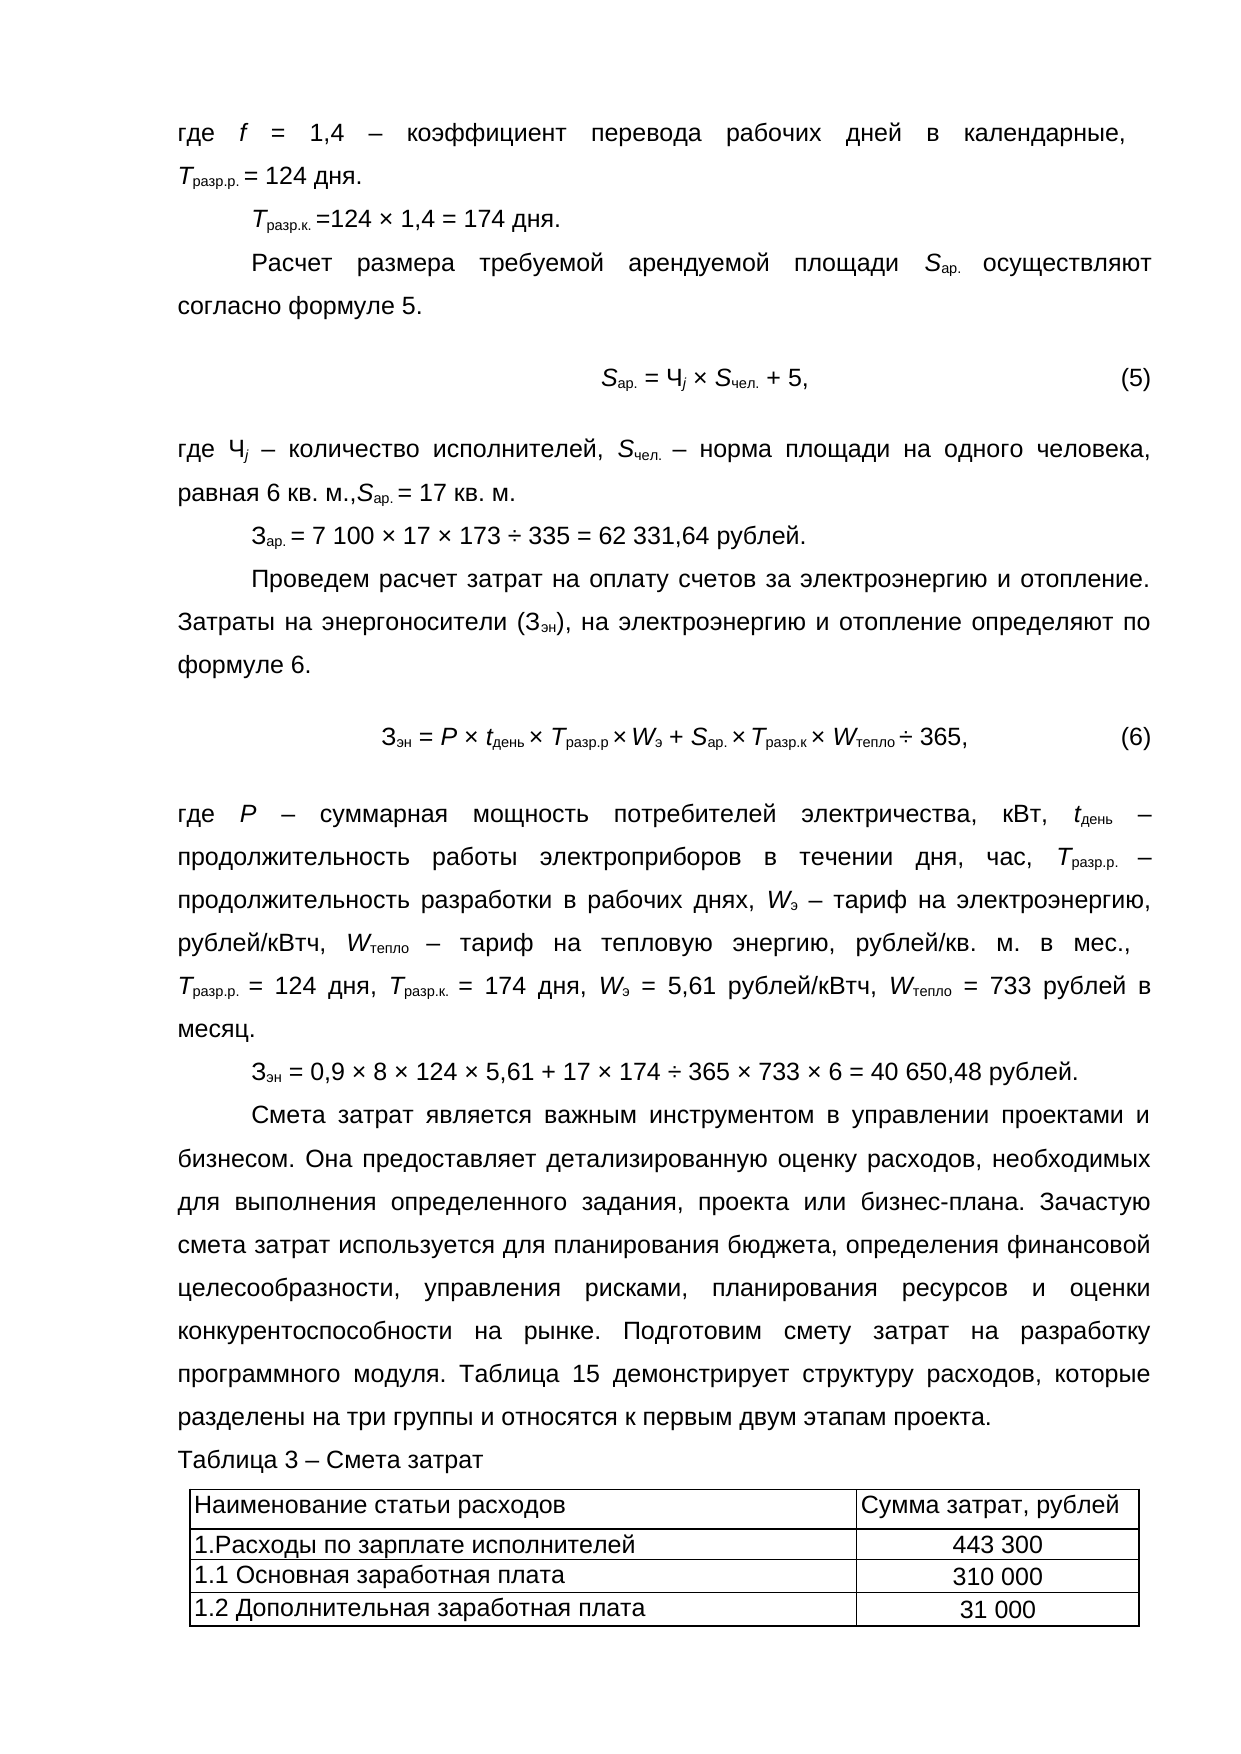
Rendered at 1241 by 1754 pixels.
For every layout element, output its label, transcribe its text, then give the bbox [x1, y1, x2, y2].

table_cell 1.Расходы по зарплате исполнителей [191, 1530, 856, 1558]
table_header Наименование статьи расходов [191, 1490, 856, 1528]
text Смета затрат является важным инструментом в управлении проектами и бизнесом. Она предоставляет детализированную оценку расходов, необходимых для выполнения определенного задания, проекта или бизнес-плана. Зачастую смета затрат используется для планирования бюджета, определения финансовой целесообразности, управления рисками, планирования ресурсов и оценки конкурентоспособности на рынке. Подготовим смету затрат на разработку программного модуля. Таблица 15 демонстрирует структуру расходов, которые разделены на три группы и относятся к первым двум этапам проекта. [177, 1100, 1152, 1431]
text Зэн = 0,9 × 8 × 124 × 5,61 + 17 × 174 ÷ 365 × 733 × 6 = 40 650,48 рублей. [177, 1057, 1152, 1086]
text Tразр.к. =124 × 1,4 = 174 дня. [177, 204, 1152, 233]
text Проведем расчет затрат на оплату счетов за электроэнергию и отопление. Затраты на энергоносители (Зэн), на электроэнергию и отопление определяют по формуле 6. [177, 564, 1152, 679]
table_cell 1.1 Основная заработная плата [191, 1560, 856, 1592]
table_cell 31 000 [857, 1593, 1138, 1625]
text где f = 1,4 – коэффициент перевода рабочих дней в календарные, Тразр.р. = 124 дня. [177, 118, 1152, 190]
text Зэн = P × tдень × Тразр.р × Wэ + Sар. × Тразр.к × Wтепло ÷ 365, (6) [177, 722, 1152, 751]
table_cell 443 300 [857, 1530, 1138, 1558]
table_header Сумма затрат, рублей [857, 1490, 1138, 1528]
text где Р – суммарная мощность потребителей электричества, кВт, tдень – продолжительность работы электроприборов в течении дня, час, Тразр.р. – продолжительность разработки в рабочих днях, Wэ – тариф на электроэнергию, рублей/кВтч, Wтепло – тариф на тепловую энергию, рублей/кв. м. в мес., Тразр.р. = 124 дня, Тразр.к. = 174 дня, Wэ = 5,61 рублей/кВтч, Wтепло = 733 рублей в месяц. [177, 798, 1152, 1043]
table_cell 1.2 Дополнительная заработная плата [191, 1593, 856, 1625]
text Sар. = Чj × Sчел. + 5, (5) [177, 362, 1152, 391]
table_cell 310 000 [857, 1560, 1138, 1592]
text Расчет размера требуемой арендуемой площади Sар. осуществляют согласно формуле 5. [177, 247, 1152, 319]
text Зар. = 7 100 × 17 × 173 ÷ 335 = 62 331,64 рублей. [177, 521, 1152, 549]
text где Чj – количество исполнителей, Sчел. – норма площади на одного человека, равная 6 кв. м.,Sар. = 17 кв. м. [177, 434, 1152, 506]
